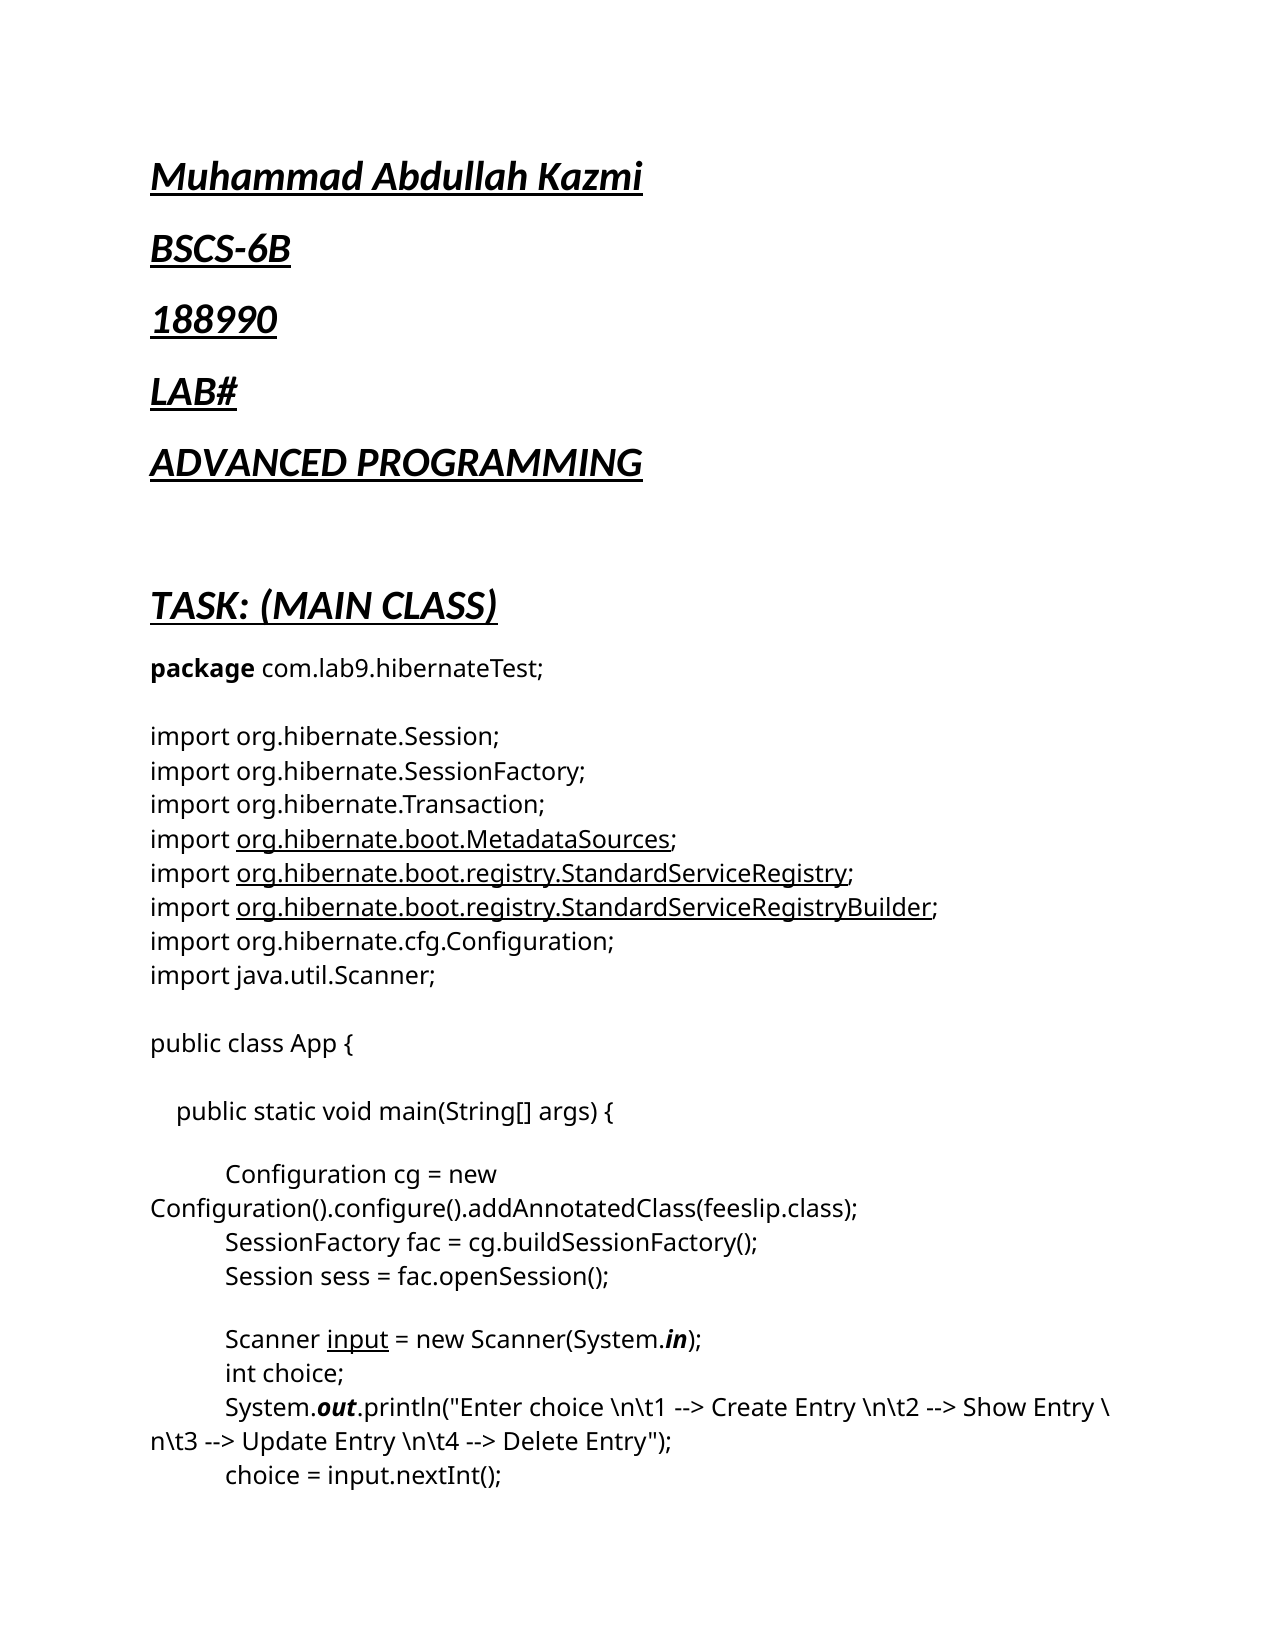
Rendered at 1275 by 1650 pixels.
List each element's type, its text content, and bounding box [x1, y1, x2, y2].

text SessionFactory fac = cg.buildSessionFactory(); [150, 1225, 1125, 1259]
text import org.hibernate.boot.registry.StandardServiceRegistryBuilder; [150, 889, 1125, 923]
text LAB# [150, 365, 1125, 416]
text Muhammad Abdullah Kazmi [150, 150, 1125, 201]
text import org.hibernate.Transaction; [150, 787, 1125, 821]
text import org.hibernate.cfg.Configuration; [150, 923, 1125, 957]
text public class App { [150, 1026, 1125, 1060]
text import java.util.Scanner; [150, 957, 1125, 992]
text int choice; [150, 1356, 1125, 1390]
text import org.hibernate.Session; [150, 719, 1125, 753]
text public static void main(String[] args) { [150, 1094, 1125, 1128]
text choice = input.nextInt(); [150, 1458, 1125, 1492]
text import org.hibernate.boot.registry.StandardServiceRegistry; [150, 855, 1125, 889]
text System.out.println("Enter choice \n\t1 --> Create Entry \n\t2 --> Show Entry \n\t3 --> Update Entry \n\t4 --> Delete Entry"); [150, 1390, 1125, 1458]
text package com.lab9.hibernateTest; [150, 651, 1125, 685]
text ADVANCED PROGRAMMING [150, 436, 1125, 487]
text Scanner input = new Scanner(System.in); [150, 1322, 1125, 1356]
text Session sess = fac.openSession(); [150, 1259, 1125, 1293]
text BSCS-6B [150, 222, 1125, 272]
text import org.hibernate.SessionFactory; [150, 753, 1125, 787]
text import org.hibernate.boot.MetadataSources; [150, 821, 1125, 855]
text TASK: (MAIN CLASS) [150, 579, 1125, 630]
text Configuration cg = new Configuration().configure().addAnnotatedClass(feeslip.class); [150, 1157, 1125, 1225]
text 188990 [150, 293, 1125, 344]
